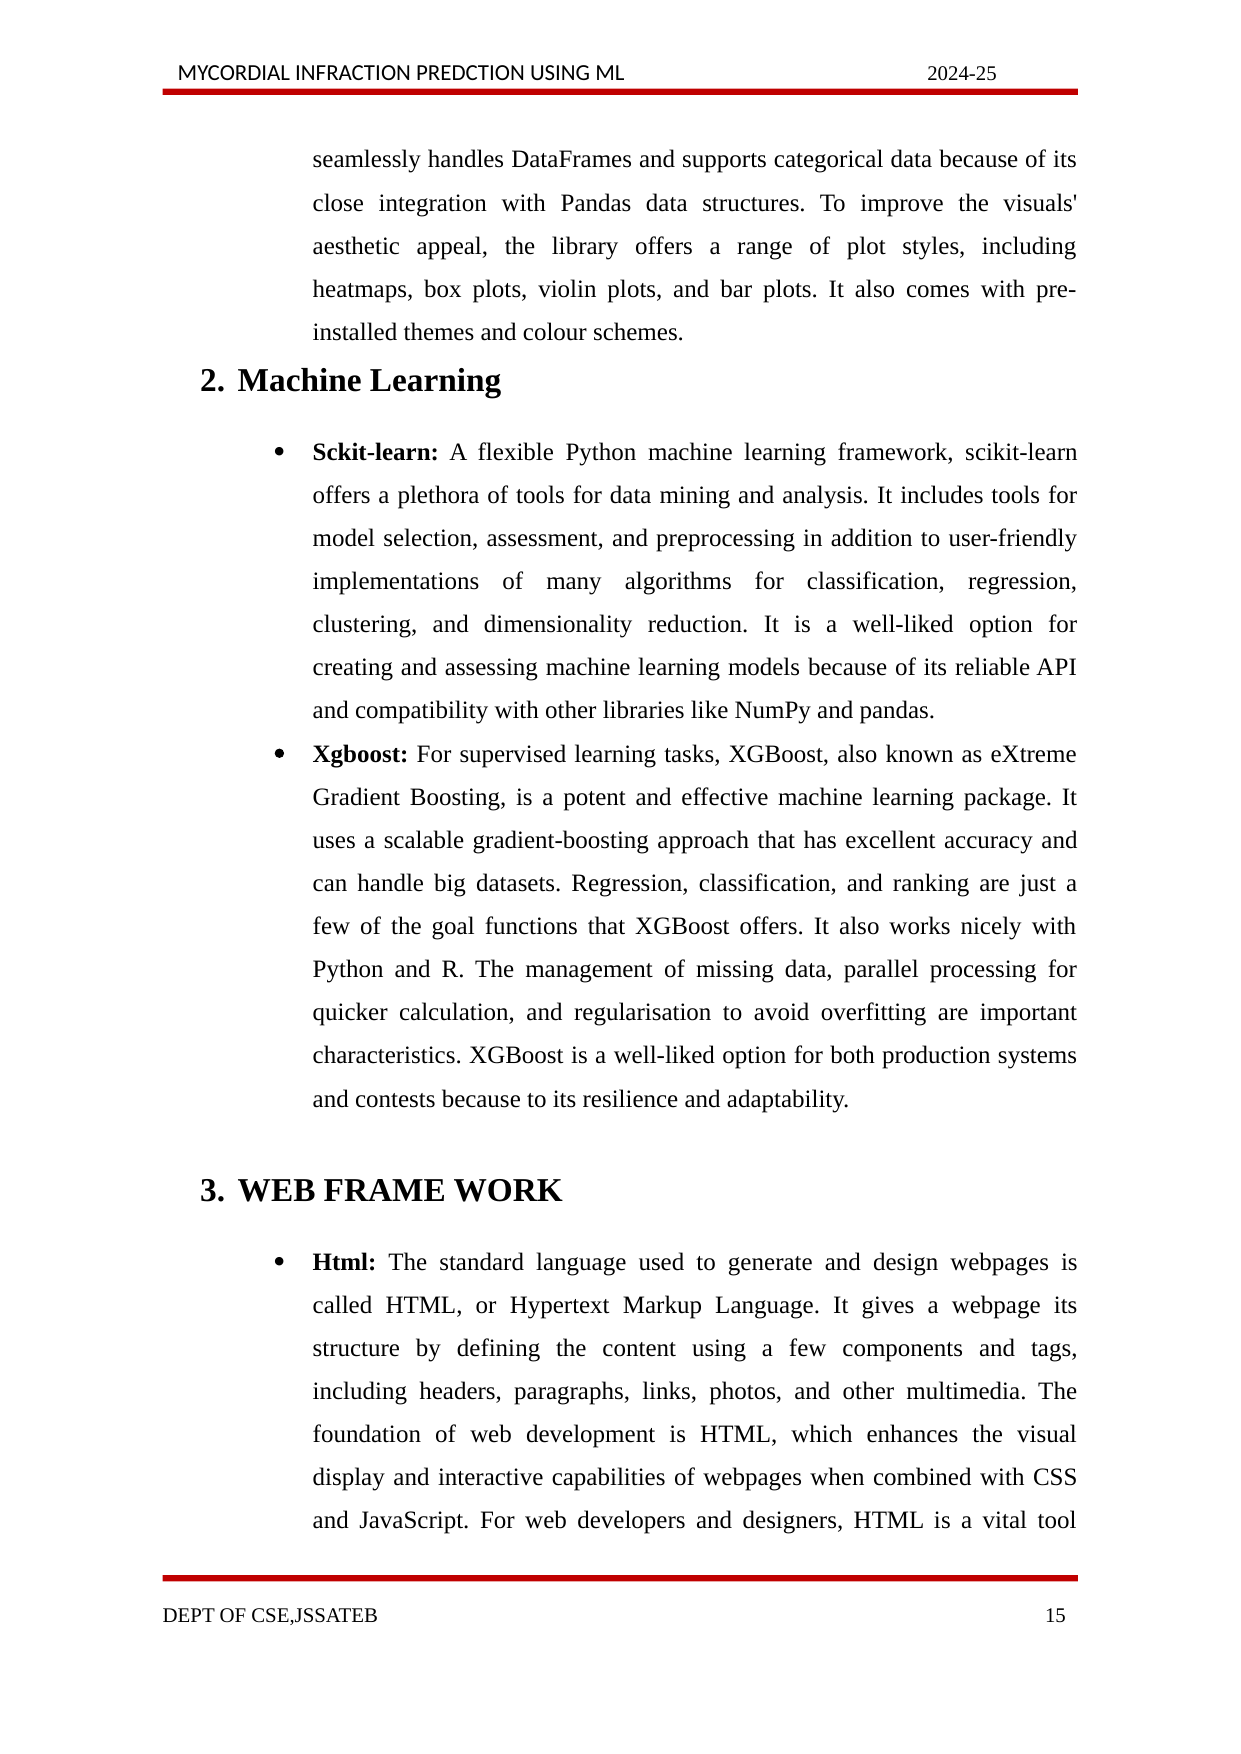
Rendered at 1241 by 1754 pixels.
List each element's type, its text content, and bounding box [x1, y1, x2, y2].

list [275, 144, 1078, 346]
list WEB FRAME WORK [200, 1170, 1078, 1208]
list Xgboost: For supervised learning tasks, XGBoost, also known as eXtreme Gradient Boosting, is a potent and effective machine learning package. It uses a scalable gradient-boosting approach that has excellent accuracy and can handle big datasets. Regression, classification, and ranking are just a few of the goal functions that XGBoost offers. It also works nicely with Python and R. The management of missing data, parallel processing for quicker calculation, and regularisation to avoid overfitting are important characteristics. XGBoost is a well-liked option for both production systems and contests because to its resilience and adaptability. [275, 739, 1078, 1112]
list Sckit-learn: A flexible Python machine learning framework, scikit-learn offers a plethora of tools for data mining and analysis. It includes tools for model selection, assessment, and preprocessing in addition to user-friendly implementations of many algorithms for classification, regression, clustering, and dimensionality reduction. It is a well-liked option for creating and assessing machine learning models because of its reliable API and compatibility with other libraries like NumPy and pandas. [275, 437, 1078, 724]
list Machine Learning [200, 360, 1078, 398]
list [275, 1247, 1078, 1534]
